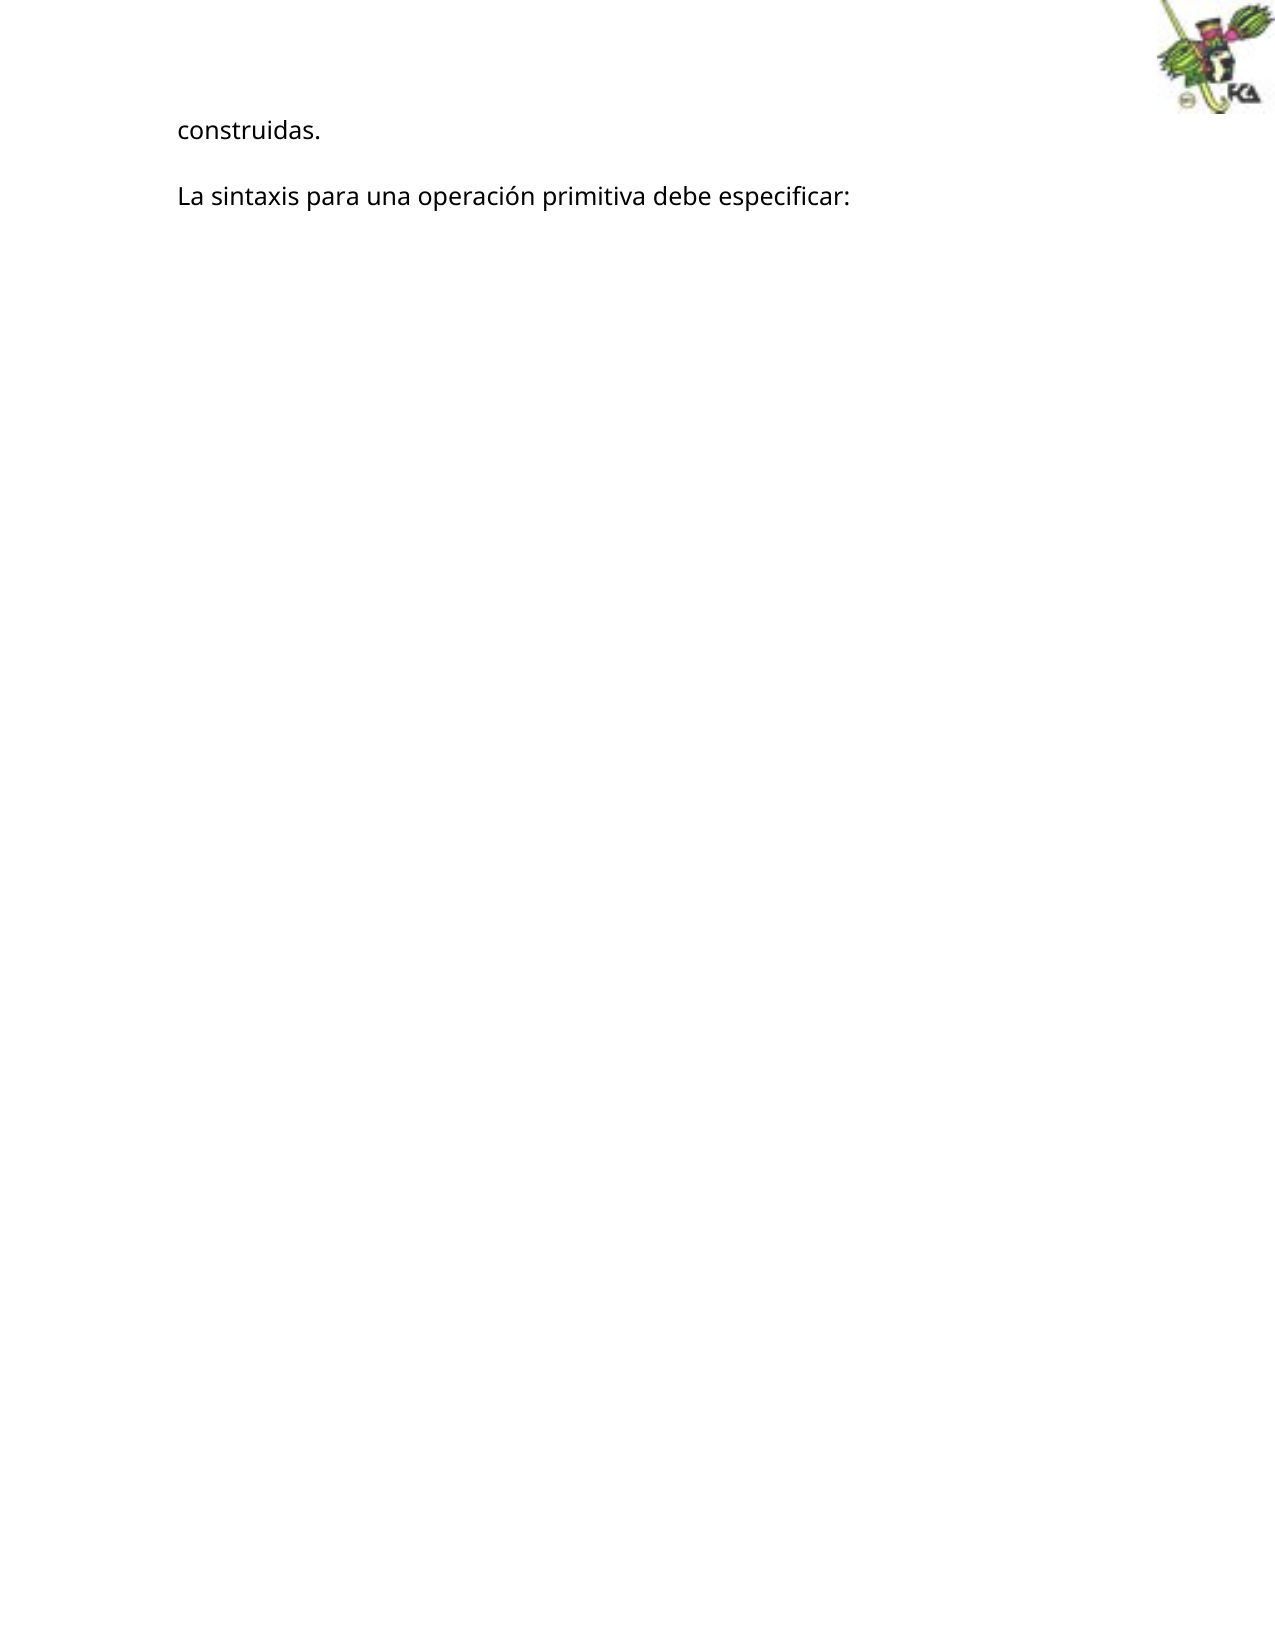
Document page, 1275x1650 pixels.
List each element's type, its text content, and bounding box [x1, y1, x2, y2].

text La sintaxis para una operación primitiva debe especificar: [177, 179, 1156, 213]
picture [1156, 0, 1275, 114]
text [177, 112, 1099, 147]
